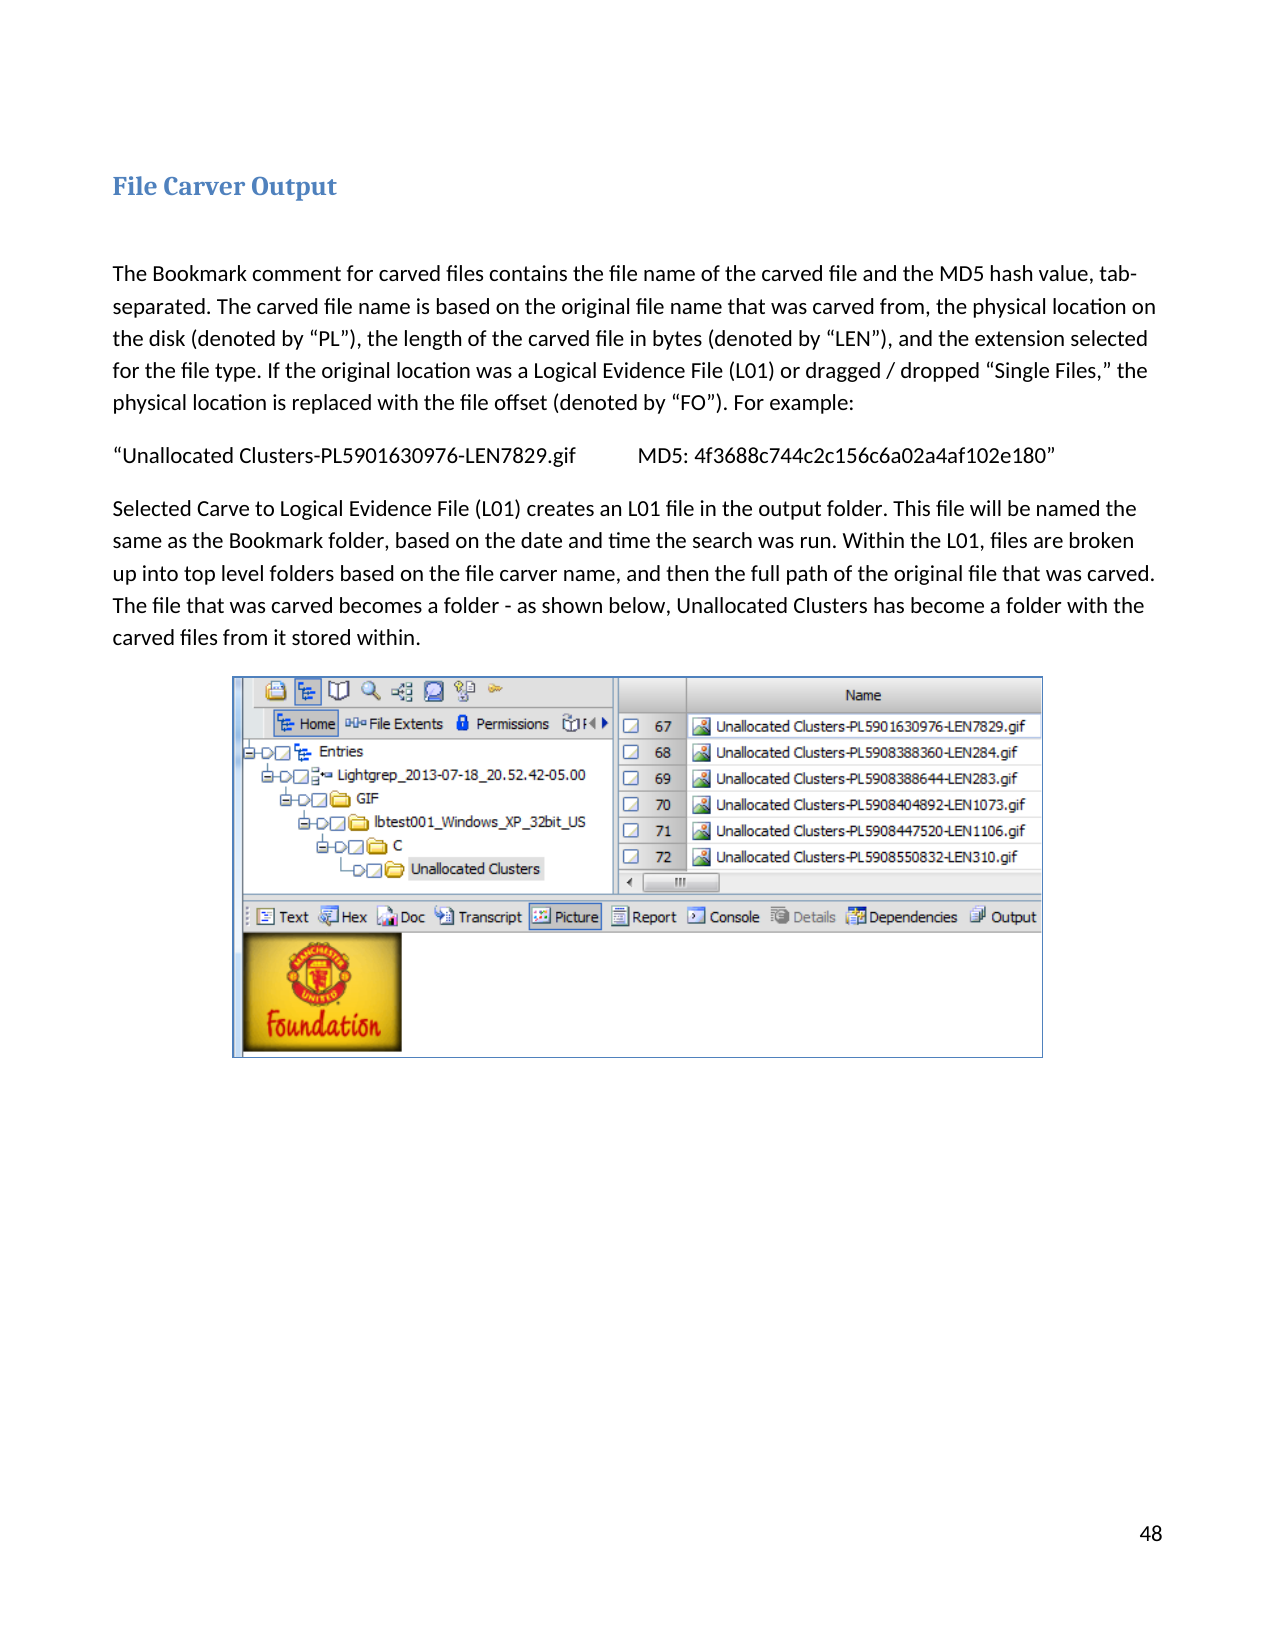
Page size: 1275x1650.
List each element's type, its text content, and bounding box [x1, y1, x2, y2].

subtitle File Carver Output [112, 171, 1162, 202]
text “Unallocated Clusters-PL5901630976-LEN7829.gif MD5: 4f3688c744c2c156c6a02a4af102e180” [112, 441, 1162, 469]
text The Bookmark comment for carved files contains the file name of the carved file and the MD5 hash value, tab-separated. The carved file name is based on the original file name that was carved from, the physical location on the disk (denoted by “PL”), the length of the carved file in bytes (denoted by “LEN”), and the extension selected for the file type. If the original location was a Logical Evidence File (L01) or dragged / dropped “Single Files,” the physical location is replaced with the file offset (denoted by “FO”). For example: [112, 259, 1162, 416]
picture [234, 678, 1042, 1057]
text Selected Carve to Logical Evidence File (L01) creates an L01 file in the output folder. This file will be named the same as the Bookmark folder, based on the date and time the search was run. Within the L01, files are broken up into top level folders based on the file carver name, and then the full path of the original file that was carved. The file that was carved becomes a folder - as shown below, Unallocated Clusters has become a folder with the carved files from it stored within. [112, 494, 1162, 651]
